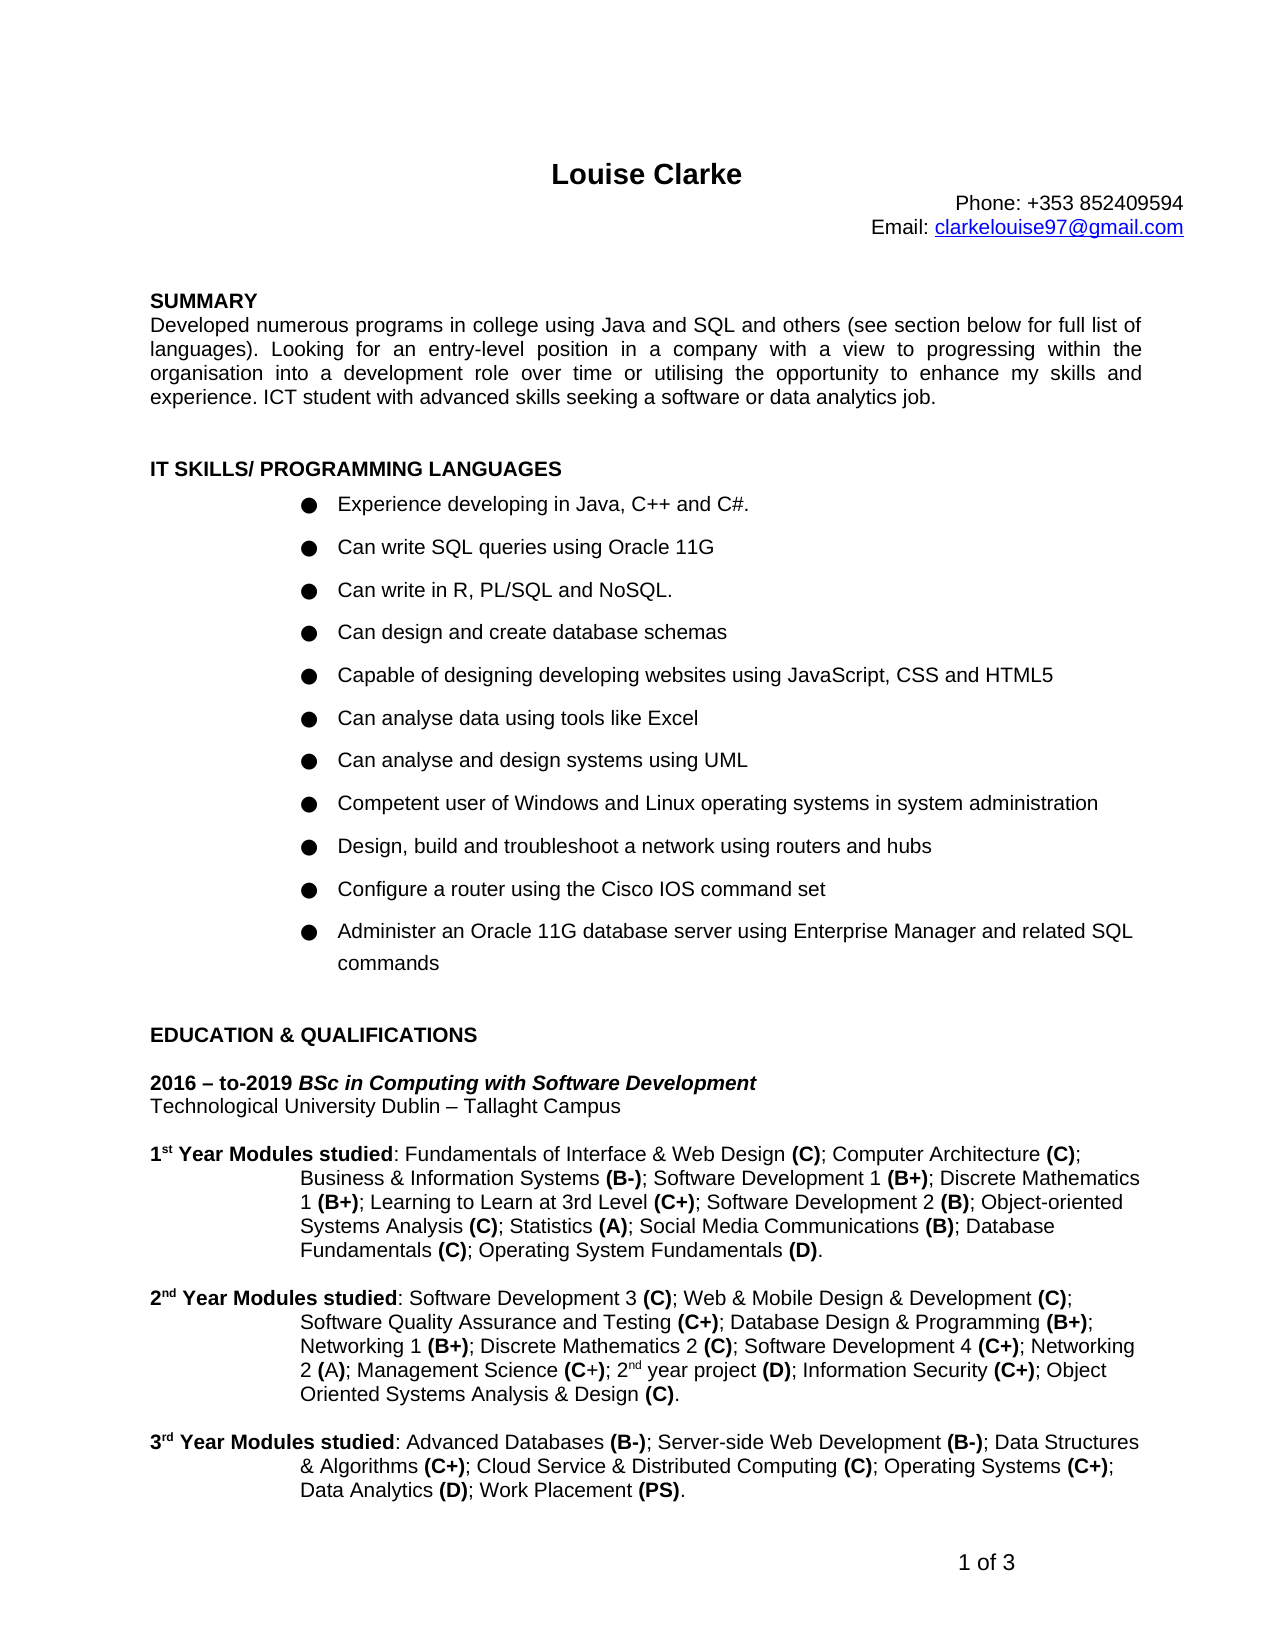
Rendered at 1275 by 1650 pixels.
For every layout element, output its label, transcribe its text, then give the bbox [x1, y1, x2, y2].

list Can design and create database schemas [300, 609, 1144, 652]
text Email: clarkelouise97@gmail.com [150, 215, 1184, 239]
list Can write in R, PL/SQL and NoSQL. [300, 566, 1144, 609]
list Competent user of Windows and Linux operating systems in system administration [300, 780, 1144, 822]
list Experience developing in Java, C++ and C#. [300, 481, 1144, 523]
list Configure a router using the Cisco IOS command set [300, 865, 1144, 908]
text IT SKILLS/ PROGRAMMING LANGUAGES [150, 457, 1144, 481]
list Design, build and troubleshoot a network using routers and hubs [300, 822, 1144, 865]
text Developed numerous programs in college using Java and SQL and others (see section below for full list of languages). Looking for an entry-level position in a company with a view to progressing within the organisation into a development role over time or utilising the opportunity to enhance my skills and experience. ICT student with advanced skills seeking a software or data analytics job. [150, 313, 1144, 409]
list Can write SQL queries using Oracle 11G [300, 523, 1144, 566]
list Capable of designing developing websites using JavaScript, CSS and HTML5 [300, 652, 1144, 694]
text 2nd Year Modules studied: Software Development 3 (C); Web & Mobile Design & Development (C); Software Quality Assurance and Testing (C+); Database Design & Programming (B+); Networking 1 (B+); Discrete Mathematics 2 (C); Software Development 4 (C+); Networking 2 (A); Management Science (C+); 2nd year project (D); Information Security (C+); Object Oriented Systems Analysis & Design (C). [150, 1286, 1144, 1406]
text 3rd Year Modules studied: Advanced Databases (B-); Server-side Web Development (B-); Data Structures & Algorithms (C+); Cloud Service & Distributed Computing (C); Operating Systems (C+); Data Analytics (D); Work Placement (PS). [150, 1430, 1144, 1502]
text Technological University Dublin – Tallaght Campus [150, 1094, 1144, 1118]
text Business & Information Systems (B-); Software Development 1 (B+); Discrete Mathematics 1 (B+); Learning to Learn at 3rd Level (C+); Software Development 2 (B); Object-oriented Systems Analysis (C); Statistics (A); Social Media Communications (B); Database Fundamentals (C); Operating System Fundamentals (D). [300, 1166, 1144, 1262]
text Louise Clarke [150, 157, 1144, 191]
text Phone: +353 852409594 [150, 191, 1184, 215]
list Can analyse data using tools like Excel [300, 694, 1144, 737]
list Administer an Oracle 11G database server using Enterprise Manager and related SQL commands [300, 908, 1144, 974]
text 1st Year Modules studied: Fundamentals of Interface & Web Design (C); Computer Architecture (C); [150, 1142, 1144, 1166]
text SUMMARY [150, 289, 1144, 313]
list Can analyse and design systems using UML [300, 737, 1144, 780]
text EDUCATION & QUALIFICATIONS [150, 1022, 1144, 1046]
text 2016 – to-2019 BSc in Computing with Software Development [150, 1070, 1144, 1094]
